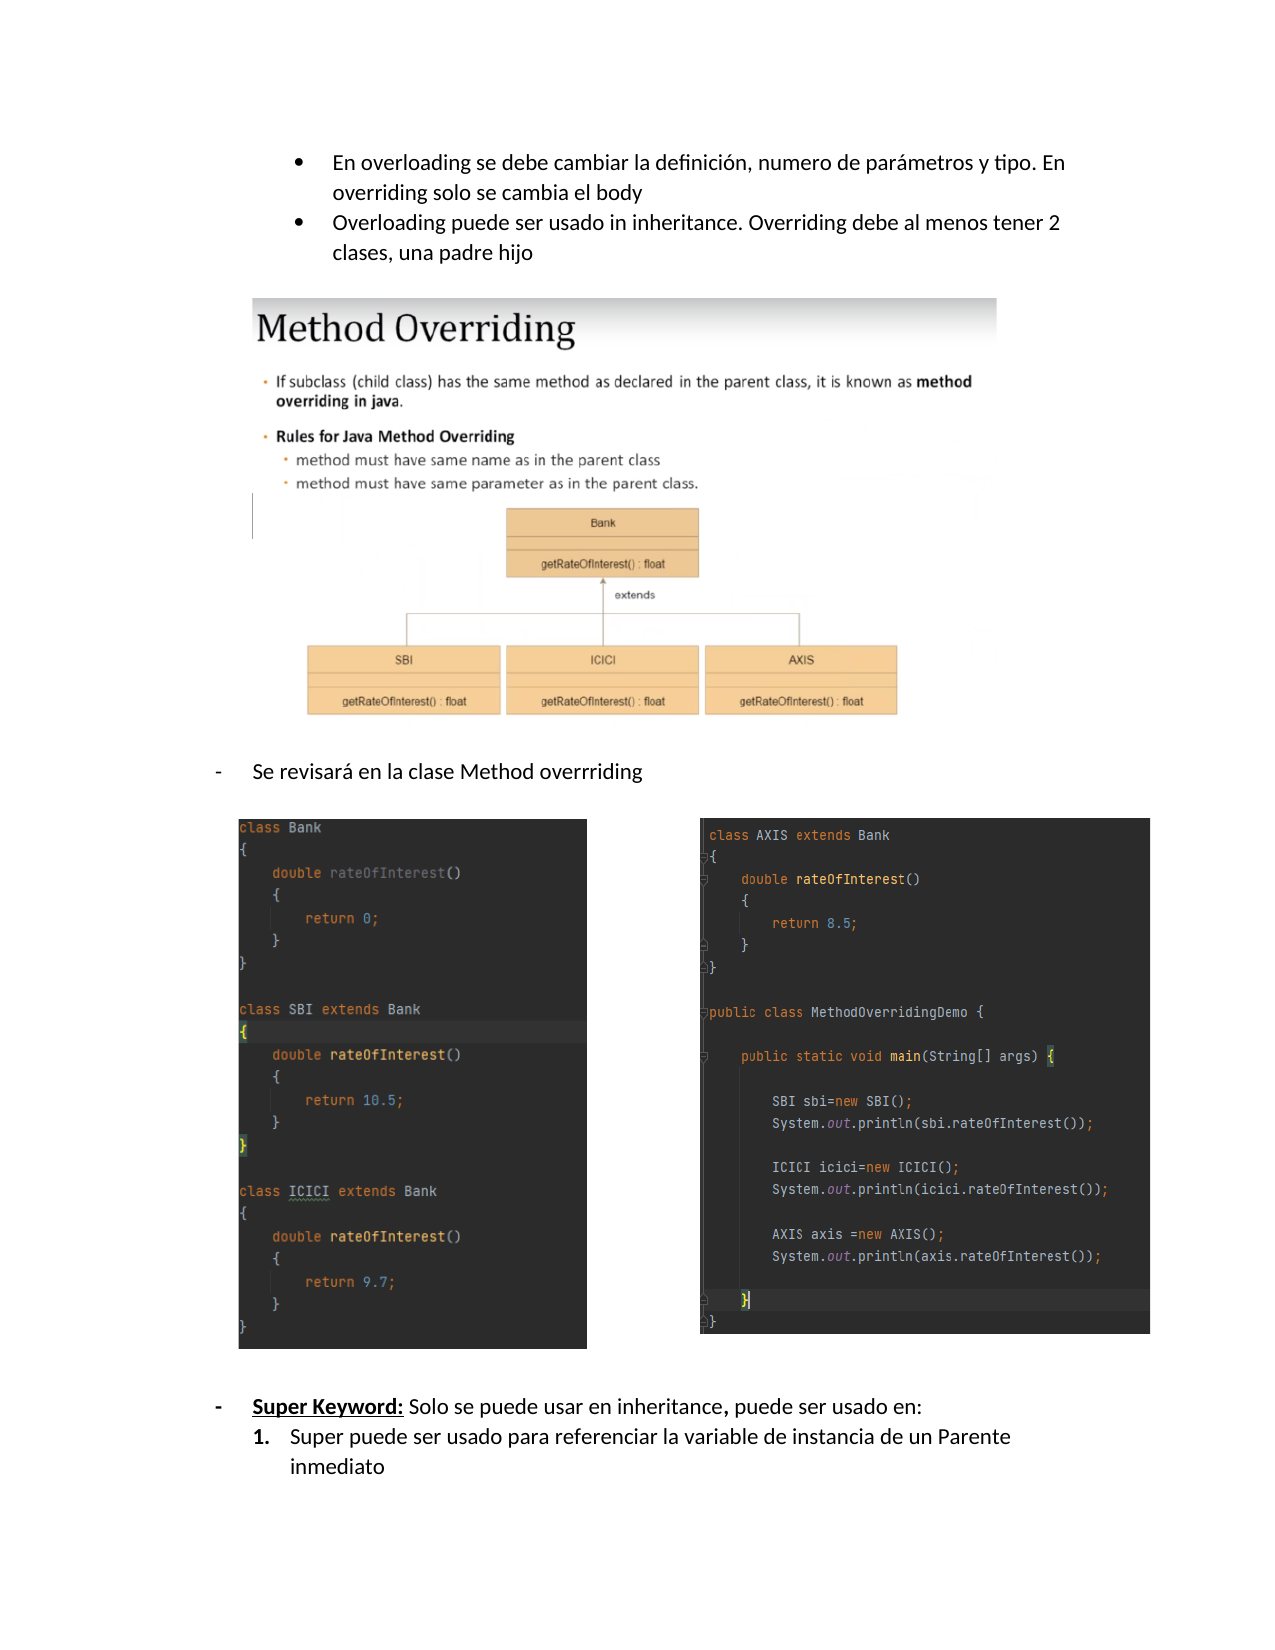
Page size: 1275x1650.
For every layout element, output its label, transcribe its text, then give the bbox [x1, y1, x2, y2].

list En overloading se debe cambiar la definición, numero de parámetros y tipo. En overriding solo se cambia el body [295, 148, 1098, 206]
list Super puede ser usado para referenciar la variable de instancia de un Parente inmediato [252, 1422, 1098, 1480]
list Super Keyword: Solo se puede usar en inheritance, puede ser usado en: [215, 1392, 1098, 1420]
list Se revisará en la clase Method overrriding [215, 757, 1098, 785]
picture [252, 298, 997, 725]
list Overloading puede ser usado in inheritance. Overriding debe al menos tener 2 clases, una padre hijo [295, 208, 1098, 266]
picture [238, 819, 587, 1349]
picture [700, 818, 1150, 1334]
